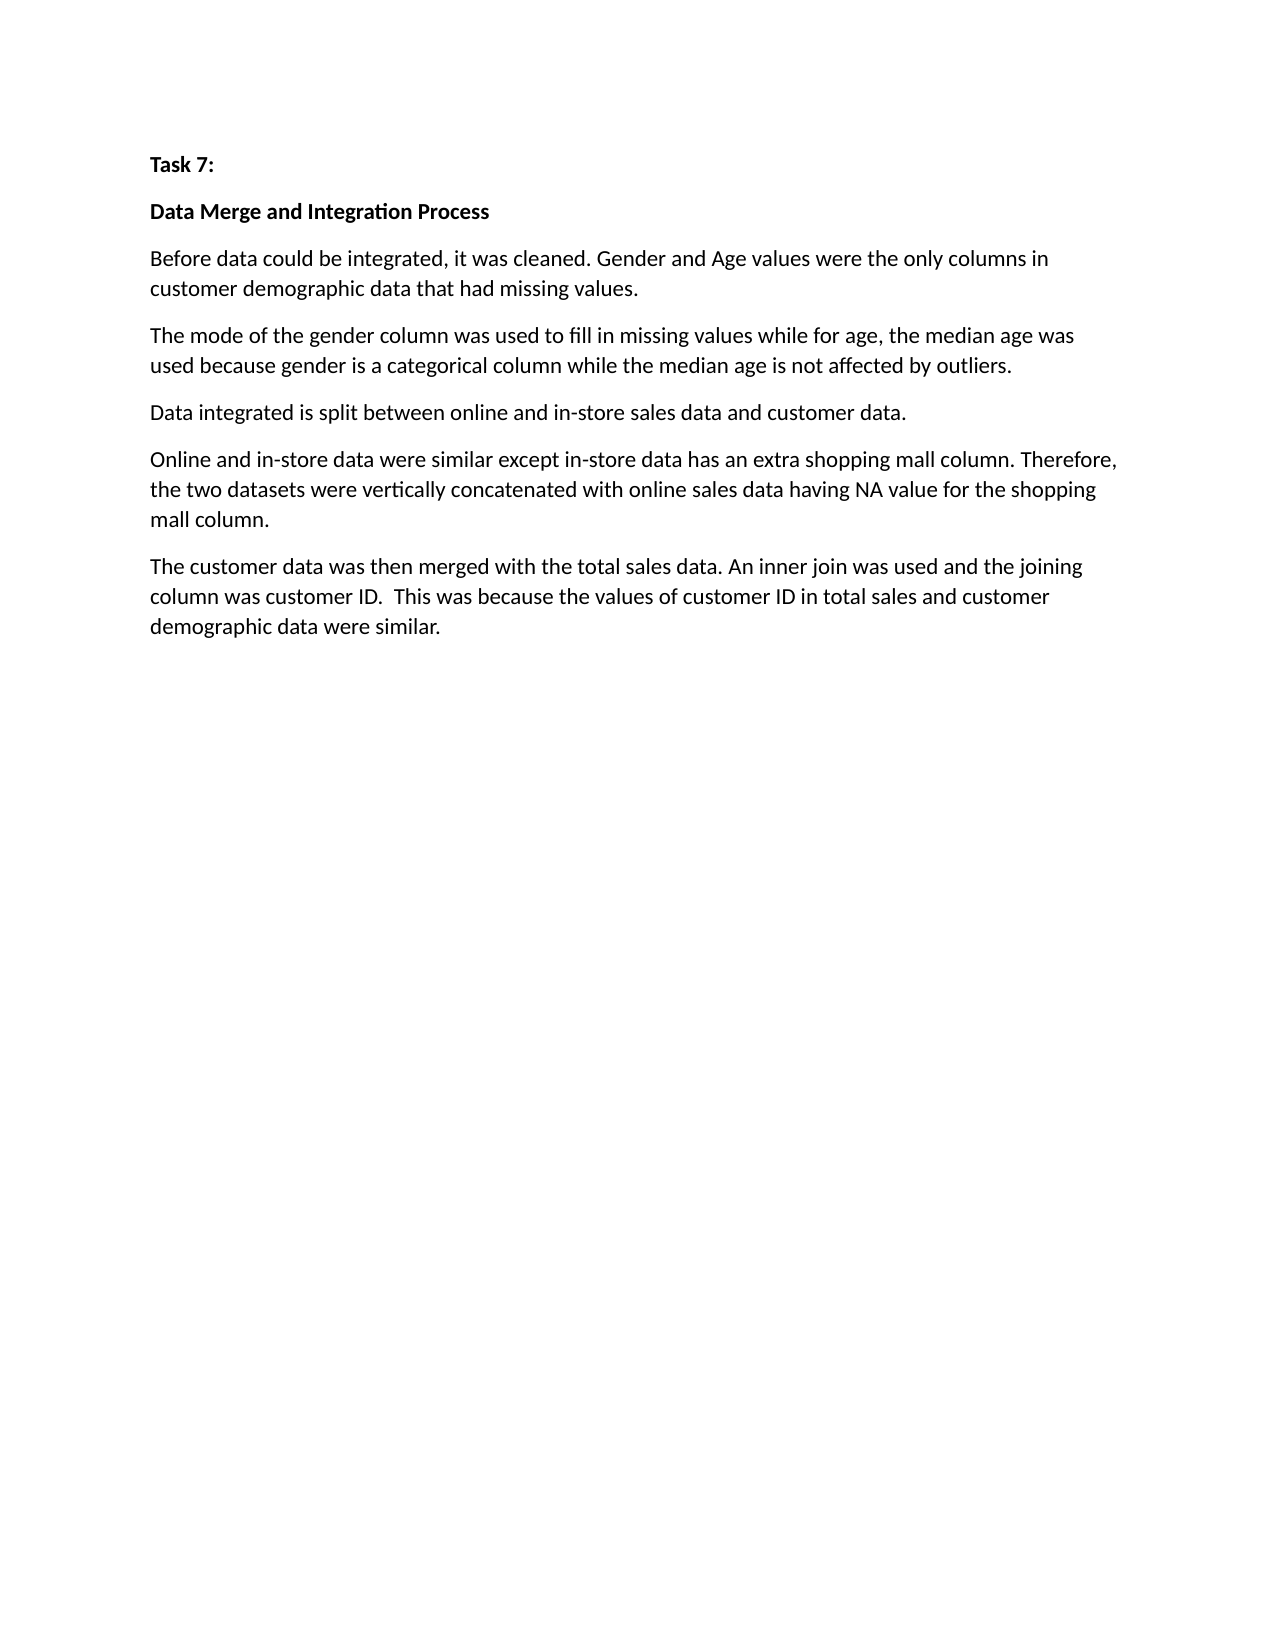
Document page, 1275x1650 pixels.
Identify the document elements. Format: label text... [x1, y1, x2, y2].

text Task 7: [150, 150, 1125, 178]
text Online and in-store data were similar except in-store data has an extra shopping mall column. Therefore, the two datasets were vertically concatenated with online sales data having NA value for the shopping mall column. [150, 445, 1125, 533]
text The customer data was then merged with the total sales data. An inner join was used and the joining column was customer ID. This was because the values of customer ID in total sales and customer demographic data were similar. [150, 552, 1125, 641]
text Before data could be integrated, it was cleaned. Gender and Age values were the only columns in customer demographic data that had missing values. [150, 244, 1125, 302]
text Data integrated is split between online and in-store sales data and customer data. [150, 398, 1125, 426]
text Data Merge and Integration Process [150, 197, 1125, 225]
text The mode of the gender column was used to fill in missing values while for age, the median age was used because gender is a categorical column while the median age is not affected by outliers. [150, 321, 1125, 379]
